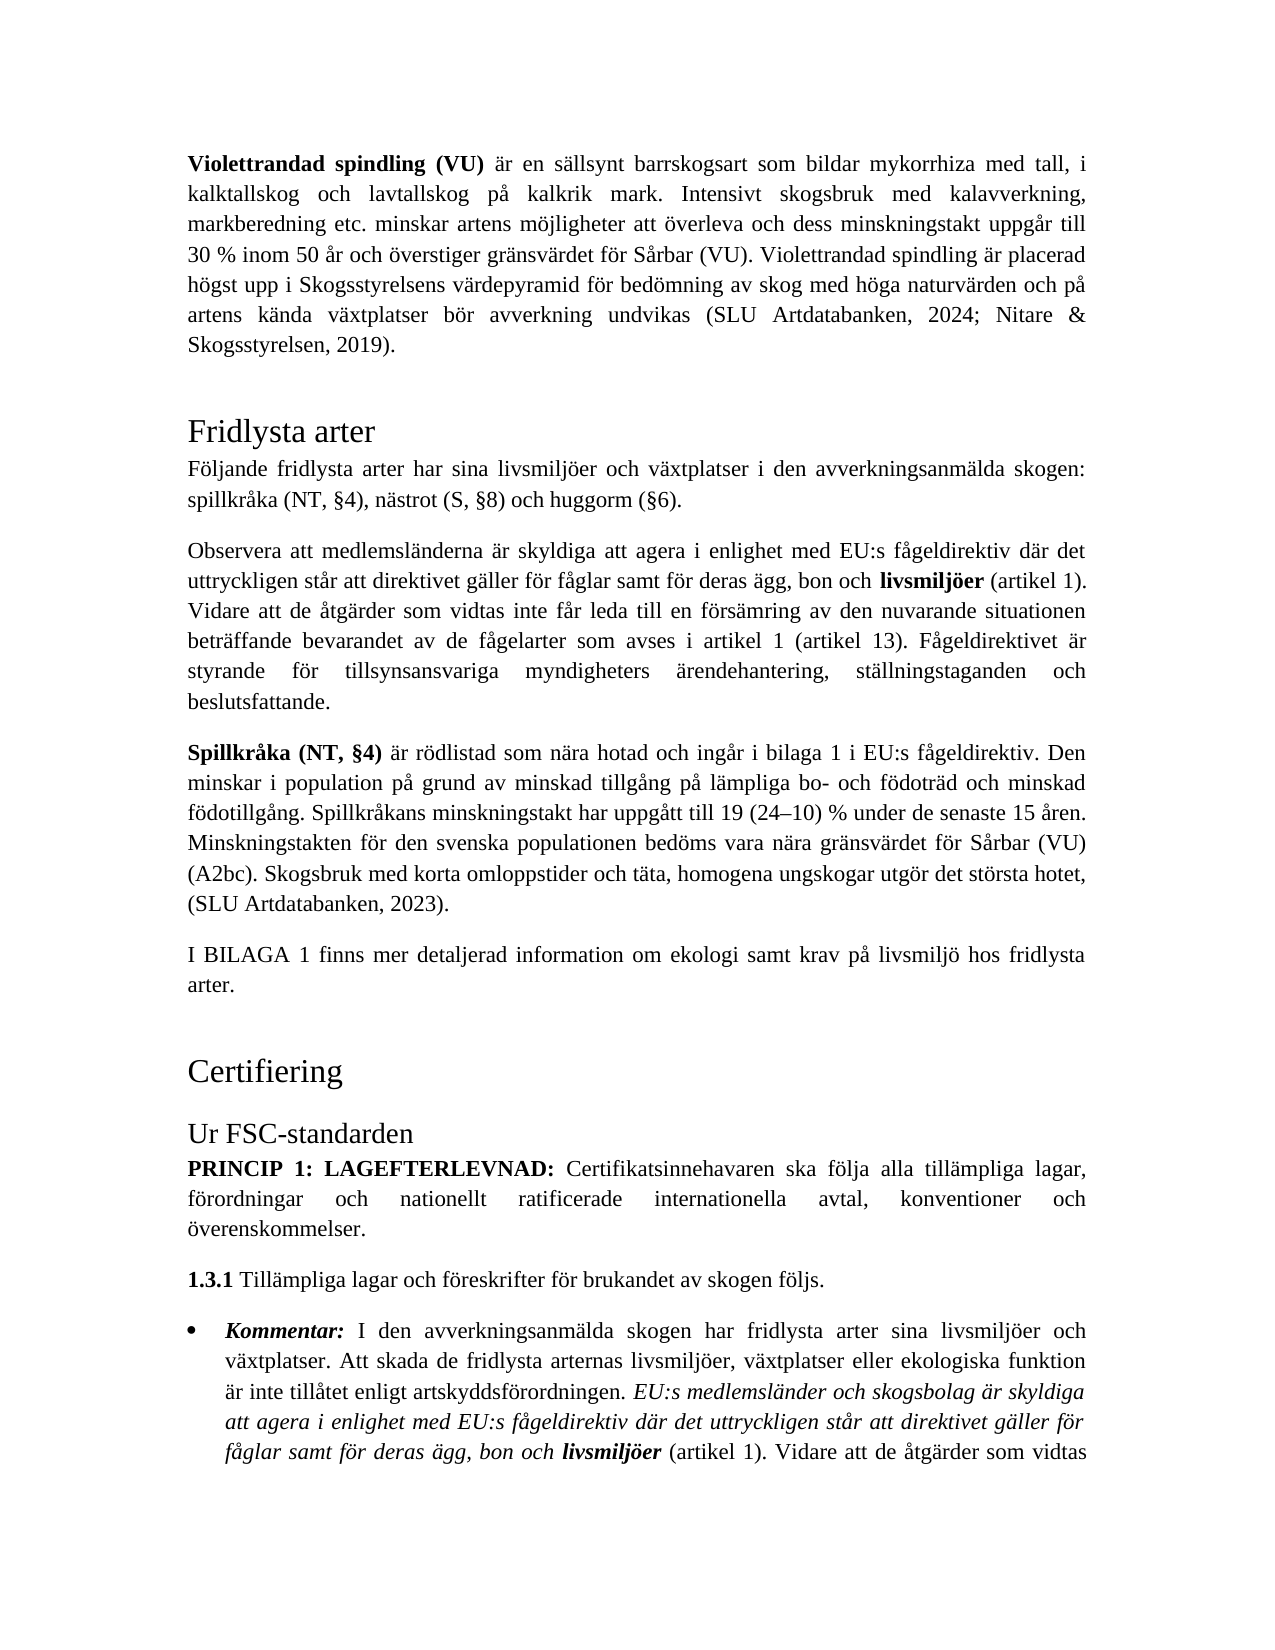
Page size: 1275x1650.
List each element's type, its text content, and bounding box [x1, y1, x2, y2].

text Spillkråka (NT, §4) är rödlistad som nära hotad och ingår i bilaga 1 i EU:s fågeldirektiv. Den minskar i population på grund av minskad tillgång på lämpliga bo- och födoträd och minskad födotillgång. Spillkråkans minskningstakt har uppgått till 19 (24–10) % under de senaste 15 åren. Minskningstakten för den svenska populationen bedöms vara nära gränsvärdet för Sårbar (VU) (A2bc). Skogsbruk med korta omloppstider och täta, homogena ungskogar utgör det största hotet, (SLU Artdatabanken, 2023). [187, 739, 1087, 916]
text Violettrandad spindling (VU) är en sällsynt barrskogsart som bildar mykorrhiza med tall, i kalktallskog och lavtallskog på kalkrik mark. Intensivt skogsbruk med kalavverkning, markberedning etc. minskar artens möjligheter att överleva och dess minskningstakt uppgår till 30 % inom 50 år och överstiger gränsvärdet för Sårbar (VU). Violettrandad spindling är placerad högst upp i Skogsstyrelsens värdepyramid för bedömning av skog med höga naturvärden och på artens kända växtplatser bör avverkning undvikas (SLU Artdatabanken, 2024; Nitare & Skogsstyrelsen, 2019). [187, 150, 1087, 358]
subtitle Fridlysta arter [187, 411, 1087, 450]
text Följande fridlysta arter har sina livsmiljöer och växtplatser i den avverkningsanmälda skogen: spillkråka (NT, §4), nästrot (S, §8) och huggorm (§6). [187, 456, 1087, 512]
text PRINCIP 1: LAGEFTERLEVNAD: Certifikatsinnehavaren ska följa alla tillämpliga lagar, förordningar och nationellt ratificerade internationella avtal, konventioner och överenskommelser. [187, 1155, 1087, 1242]
text Observera att medlemsländerna är skyldiga att agera i enlighet med EU:s fågeldirektiv där det uttryckligen står att direktivet gäller för fåglar samt för deras ägg, bon och livsmiljöer (artikel 1). Vidare att de åtgärder som vidtas inte får leda till en försämring av den nuvarande situationen beträffande bevarandet av de fågelarter som avses i artikel 1 (artikel 13). Fågeldirektivet är styrande för tillsynsansvariga myndigheters ärendehantering, ställningstaganden och beslutsfattande. [187, 537, 1087, 714]
subtitle Certifiering [187, 1051, 1087, 1090]
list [187, 1317, 1087, 1464]
text 1.3.1 Tillämpliga lagar och föreskrifter för brukandet av skogen följs. [187, 1266, 1087, 1293]
subtitle Ur FSC-standarden [187, 1116, 1087, 1150]
text I BILAGA 1 finns mer detaljerad information om ekologi samt krav på livsmiljö hos fridlysta arter. [187, 941, 1087, 997]
